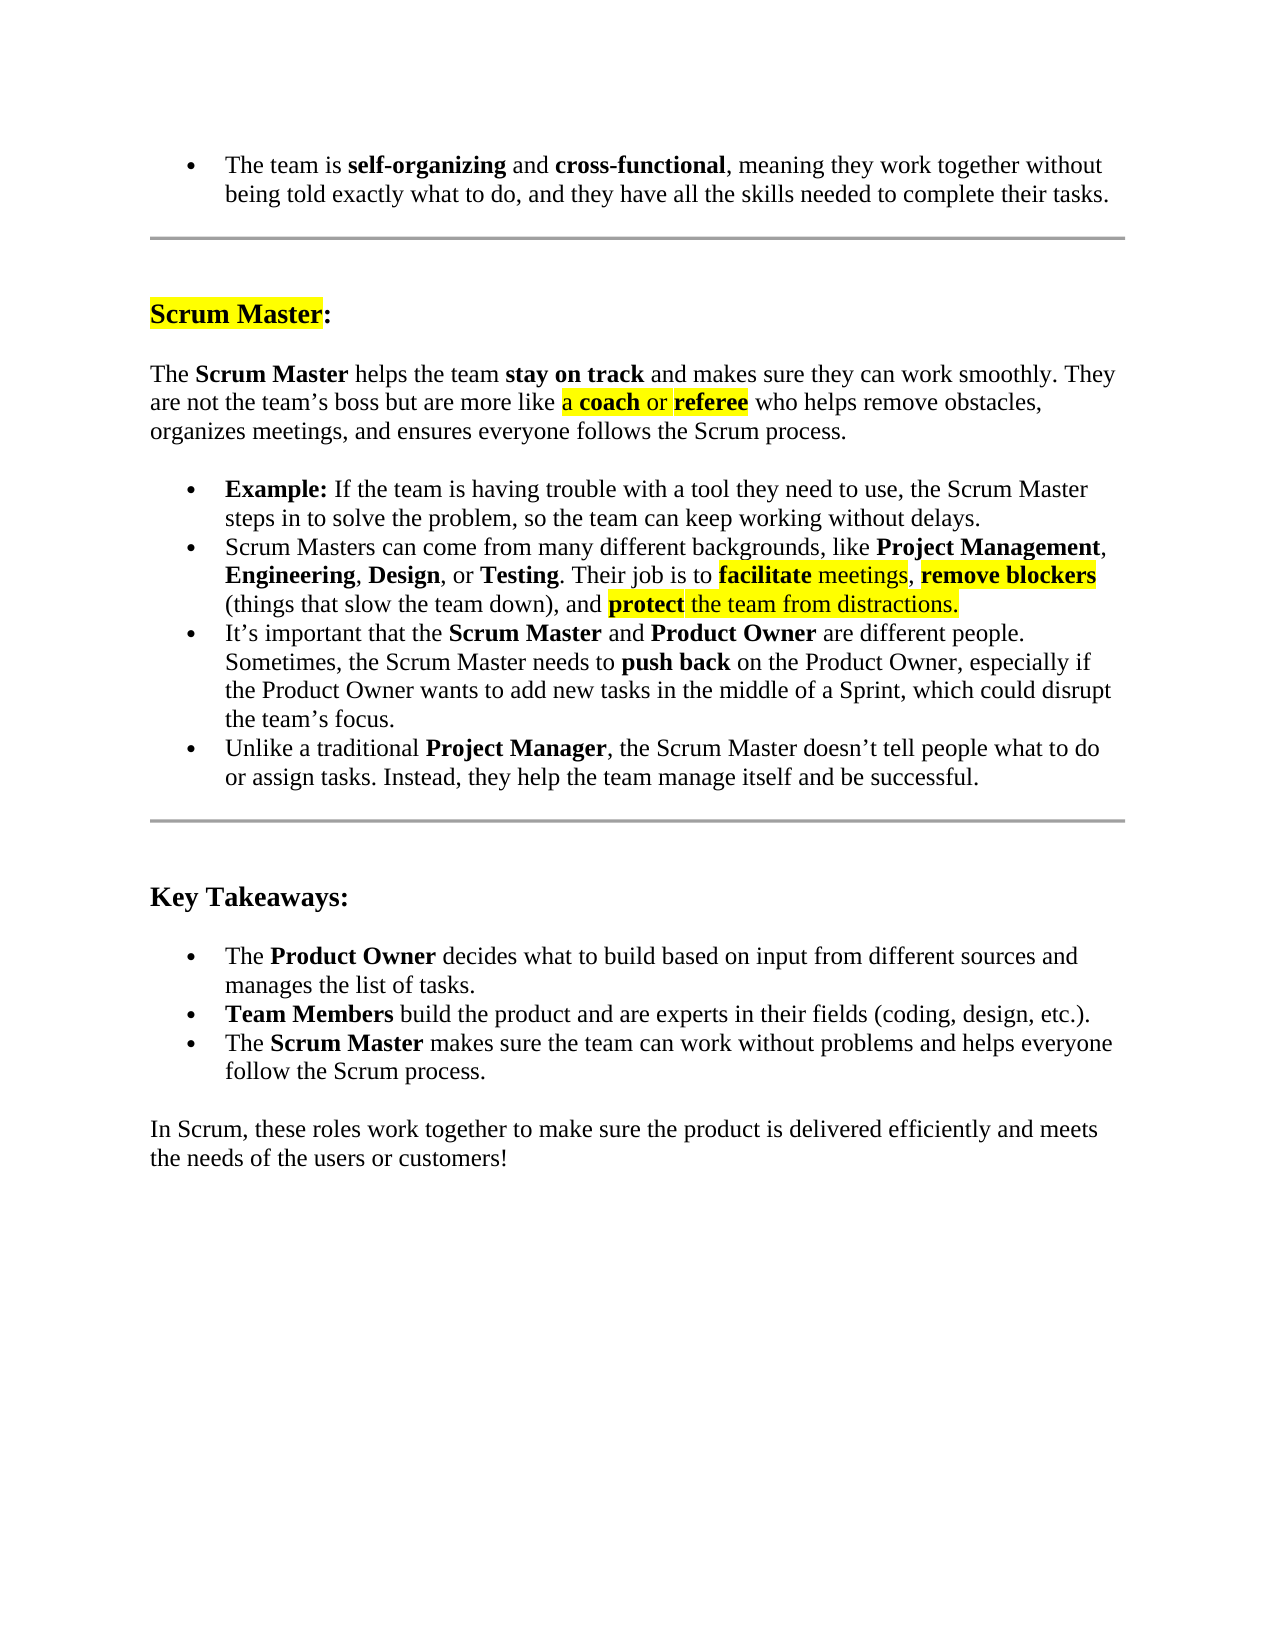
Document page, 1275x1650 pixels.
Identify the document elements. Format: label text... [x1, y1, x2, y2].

list Example: If the team is having trouble with a tool they need to use, the Scrum Master steps in to solve the problem, so the team can keep working without delays. [187, 474, 1125, 532]
list The team is self-organizing and cross-functional, meaning they work together without being told exactly what to do, and they have all the skills needed to complete their tasks. [187, 150, 1125, 207]
list Unlike a traditional Project Manager, the Scrum Master doesn’t tell people what to do or assign tasks. Instead, they help the team manage itself and be successful. [187, 733, 1125, 790]
list The Product Owner decides what to build based on input from different sources and manages the list of tasks. [187, 941, 1125, 999]
list The Scrum Master makes sure the team can work without problems and helps everyone follow the Scrum process. [187, 1028, 1125, 1085]
list It’s important that the Scrum Master and Product Owner are different people. Sometimes, the Scrum Master needs to push back on the Product Owner, especially if the Product Owner wants to add new tasks in the middle of a Sprint, which could disrupt the team’s focus. [187, 618, 1125, 733]
text The Scrum Master helps the team stay on track and makes sure they can work smoothly. They are not the team’s boss but are more like a coach or referee who helps remove obstacles, organizes meetings, and ensures everyone follows the Scrum process. [150, 359, 1125, 445]
text Scrum Master: [323, 297, 1125, 329]
text In Scrum, these roles work together to make sure the product is delivered efficiently and meets the needs of the users or customers! [150, 1114, 1125, 1172]
text Key Takeaways: [150, 880, 1125, 912]
list Team Members build the product and are experts in their fields (coding, design, etc.). [187, 999, 1125, 1028]
list Scrum Masters can come from many different backgrounds, like Project Management, Engineering, Design, or Testing. Their job is to facilitate meetings, remove blockers (things that slow the team down), and protect the team from distractions. [187, 532, 1125, 618]
